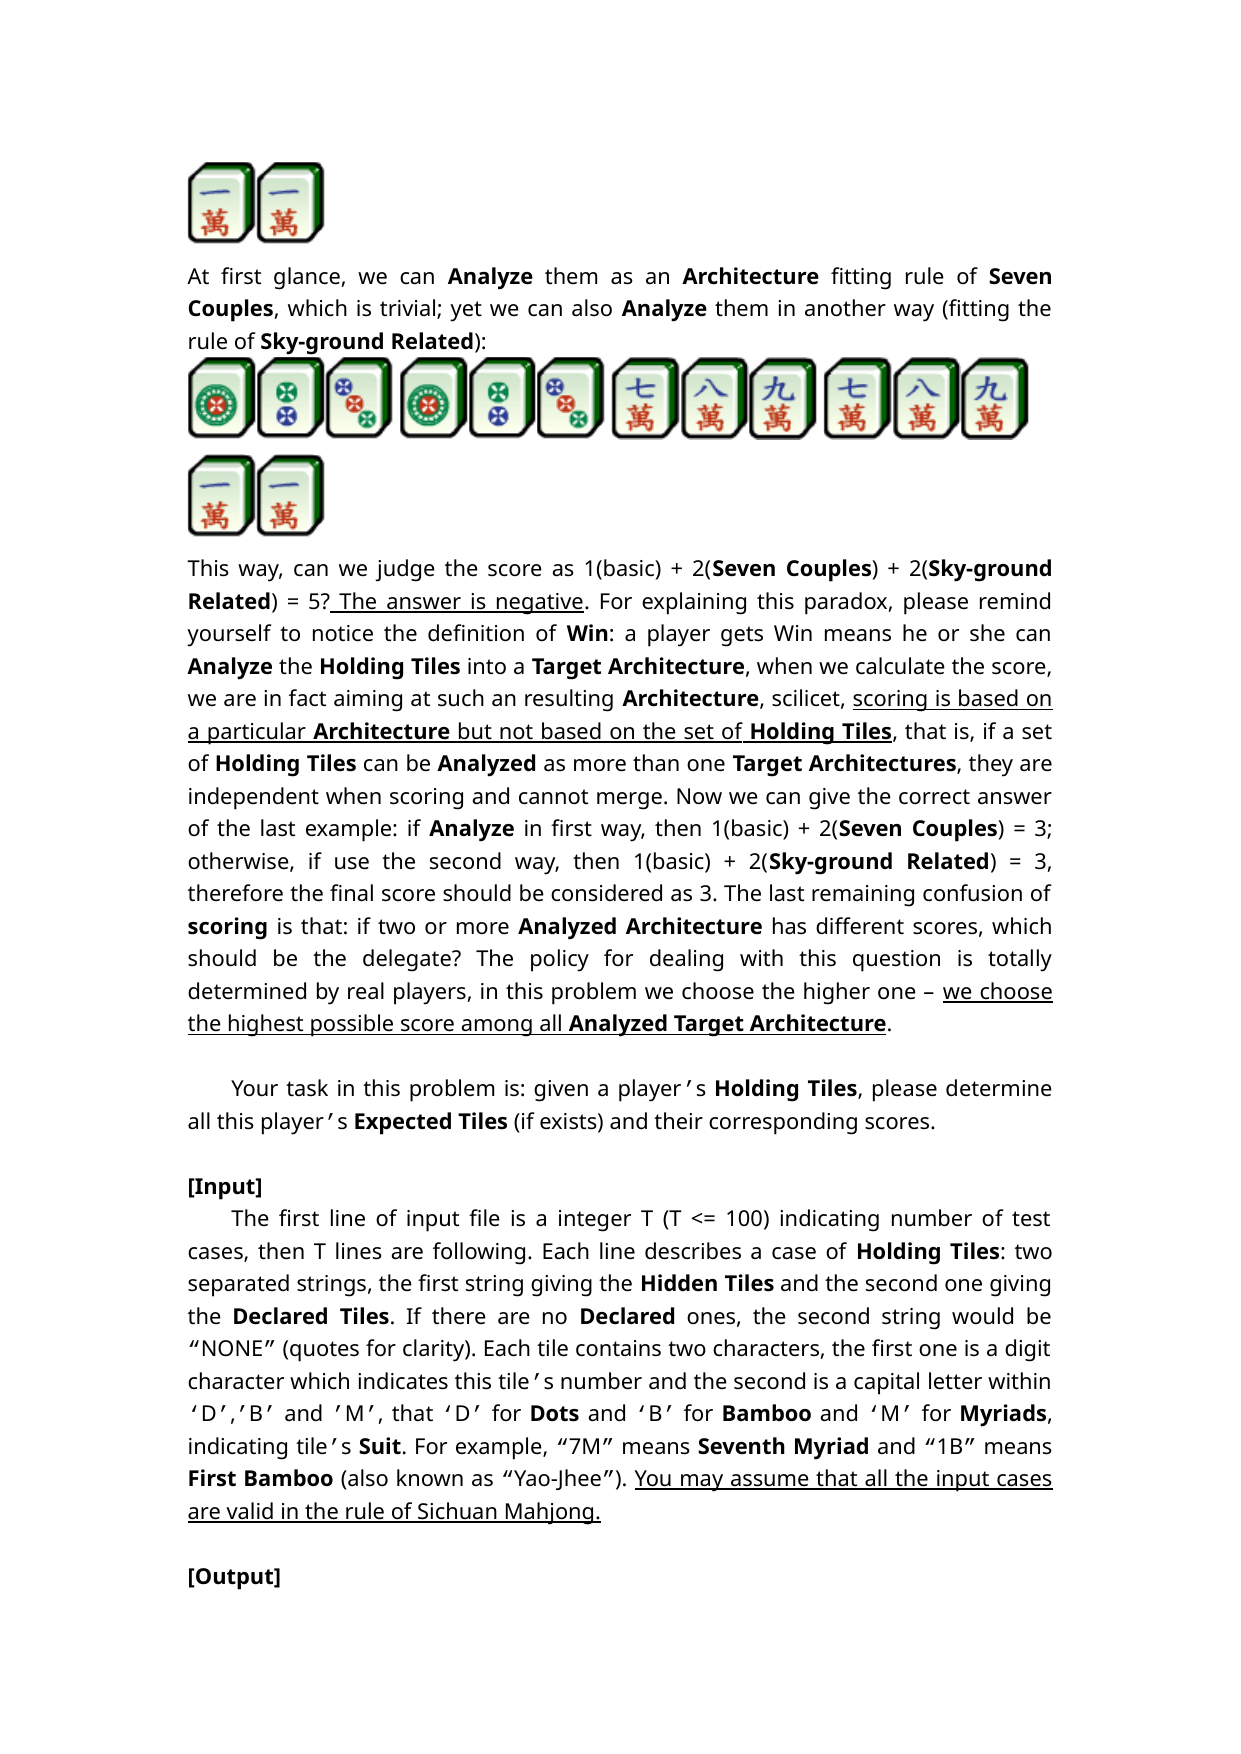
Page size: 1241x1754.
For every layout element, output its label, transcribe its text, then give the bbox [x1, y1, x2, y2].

picture [187, 357, 394, 440]
picture [823, 357, 1030, 440]
text At first glance, we can Analyze them as an Architecture fitting rule of Seven Couples, which is trivial; yet we can also Analyze them in another way (fitting the rule of Sky-ground Related): [187, 259, 1053, 357]
text Your task in this problem is: given a player’s Holding Tiles, please determine all this player’s Expected Tiles (if exists) and their corresponding scores. [187, 1072, 1053, 1137]
text [Output] [187, 1559, 1053, 1592]
picture [611, 357, 818, 440]
text The first line of input file is a integer T (T <= 100) indicating number of test cases, then T lines are following. Each line describes a case of Holding Tiles: two separated strings, the first string giving the Hidden Tiles and the second one giving the Declared Tiles. If there are no Declared ones, the second string would be “NONE” (quotes for clarity). Each tile contains two characters, the first one is a digit character which indicates this tile’s number and the second is a capital letter within ‘D’,’B’ and ’M’, that ‘D’ for Dots and ‘B’ for Bamboo and ‘M’ for Myriads, indicating tile’s Suit. For example, “7M” means Seventh Myriad and “1B” means First Bamboo (also known as “Yao-Jhee”). You may assume that all the input cases are valid in the rule of Sichuan Mahjong. [187, 1202, 1053, 1527]
picture [187, 162, 325, 245]
text This way, can we judge the score as 1(basic) + 2(Seven Couples) + 2(Sky-ground Related) = 5? The answer is negative. For explaining this paradox, please remind yourself to notice the definition of Win: a player gets Win means he or she can Analyze the Holding Tiles into a Target Architecture, when we calculate the score, we are in fact aiming at such an resulting Architecture, scilicet, scoring is based on a particular Architecture but not based on the set of Holding Tiles, that is, if a set of Holding Tiles can be Analyzed as more than one Target Architectures, they are independent when scoring and cannot merge. Now we can give the correct answer of the last example: if Analyze in first way, then 1(basic) + 2(Seven Couples) = 3; otherwise, if use the second way, then 1(basic) + 2(Sky-ground Related) = 3, therefore the final score should be considered as 3. The last remaining confusion of scoring is that: if two or more Analyzed Architecture has different scores, which should be the delegate? The policy for dealing with this question is totally determined by real players, in this problem we choose the higher one – we choose the highest possible score among all Analyzed Target Architecture. [187, 552, 1053, 1039]
text [Input] [187, 1169, 1053, 1202]
picture [187, 454, 325, 538]
picture [399, 357, 606, 440]
